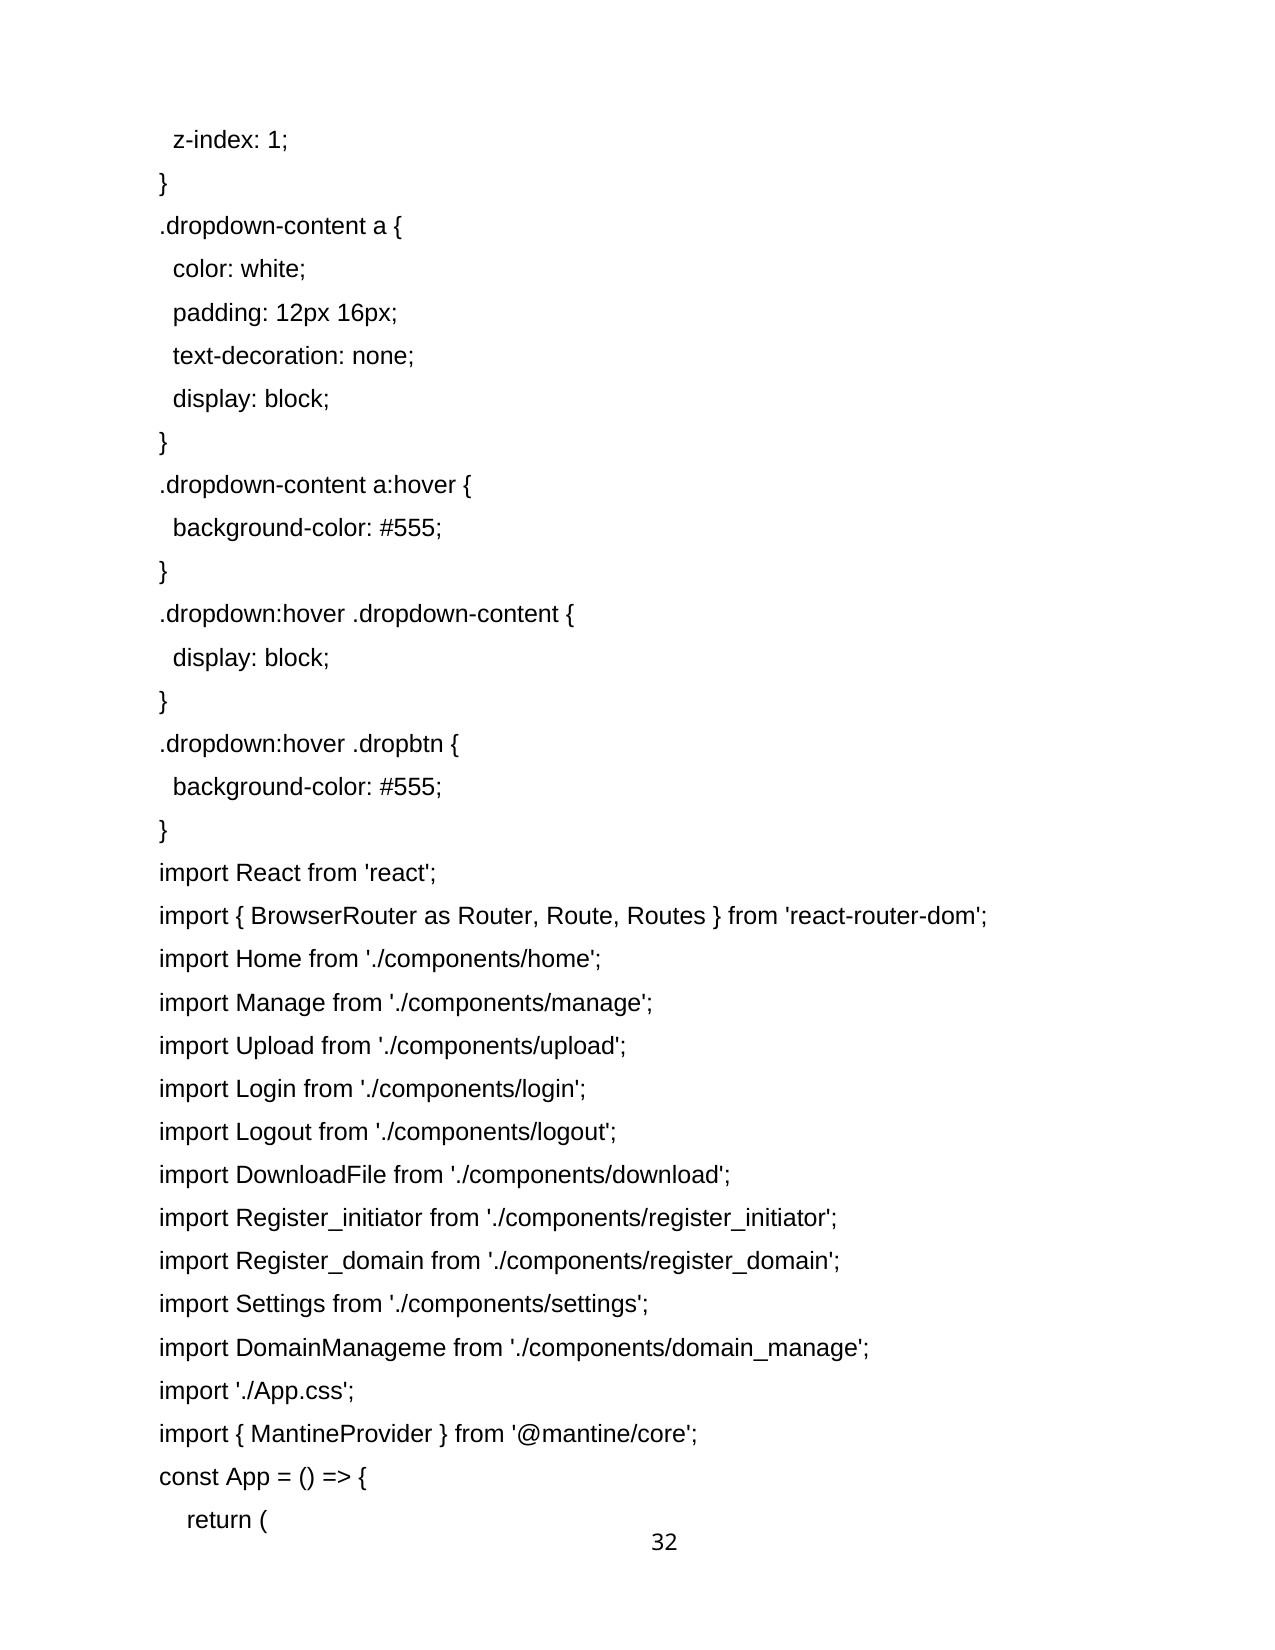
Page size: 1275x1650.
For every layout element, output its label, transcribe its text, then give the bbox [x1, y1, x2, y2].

text import Login from './components/login'; [159, 1074, 1127, 1102]
text import Logout from './components/logout'; [159, 1117, 1127, 1146]
text import Register_domain from './components/register_domain'; [159, 1246, 1127, 1275]
text import DownloadFile from './components/download'; [159, 1160, 1127, 1189]
text import './App.css'; [159, 1376, 1127, 1404]
text import Home from './components/home'; [159, 944, 1127, 973]
text background-color: #555; [159, 772, 1127, 801]
text color: white; [159, 254, 1127, 283]
text .dropdown-content a { [159, 211, 1127, 240]
text import Register_initiator from './components/register_initiator'; [159, 1203, 1127, 1232]
text } [159, 686, 1127, 714]
text } [159, 427, 1127, 456]
text z-index: 1; [159, 125, 1127, 154]
text background-color: #555; [159, 513, 1127, 542]
text const App = () => { [159, 1462, 1127, 1491]
text import { BrowserRouter as Router, Route, Routes } from 'react-router-dom'; [159, 901, 1127, 930]
text import Settings from './components/settings'; [159, 1289, 1127, 1318]
text } [159, 168, 1127, 197]
text import DomainManageme from './components/domain_manage'; [159, 1332, 1127, 1361]
text display: block; [159, 384, 1127, 412]
text .dropdown:hover .dropbtn { [159, 729, 1127, 757]
text return ( [159, 1505, 1127, 1534]
text } [159, 815, 1127, 844]
text import { MantineProvider } from '@mantine/core'; [159, 1419, 1127, 1447]
text display: block; [159, 642, 1127, 671]
text import React from 'react'; [159, 858, 1127, 887]
text text-decoration: none; [159, 341, 1127, 369]
text import Upload from './components/upload'; [159, 1031, 1127, 1059]
text padding: 12px 16px; [159, 297, 1127, 326]
text .dropdown-content a:hover { [159, 470, 1127, 499]
text import Manage from './components/manage'; [159, 987, 1127, 1016]
text } [159, 556, 1127, 585]
text .dropdown:hover .dropdown-content { [159, 599, 1127, 628]
